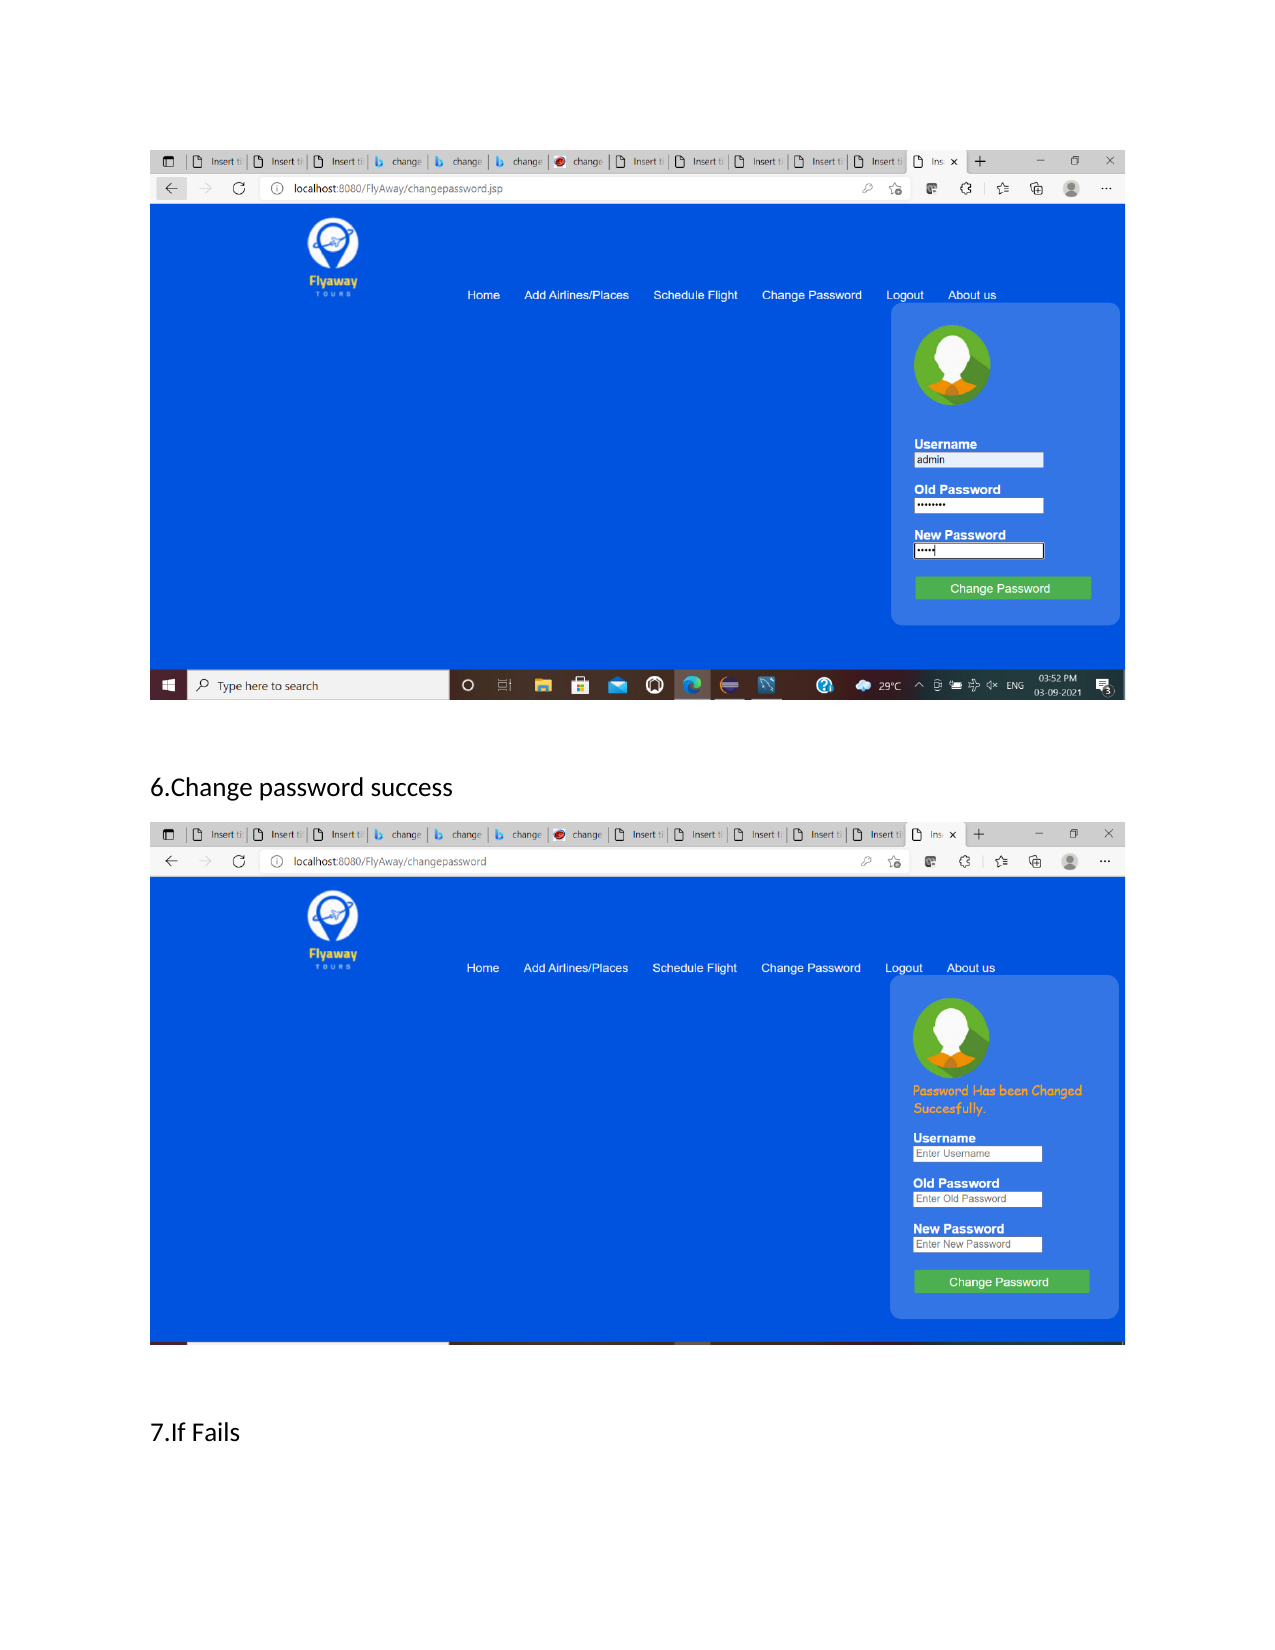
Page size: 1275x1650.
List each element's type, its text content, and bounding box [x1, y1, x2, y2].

text 7.If Fails [150, 1415, 1125, 1448]
text 6.Change password success [150, 770, 1125, 803]
picture [150, 150, 1125, 700]
picture [150, 822, 1125, 1345]
